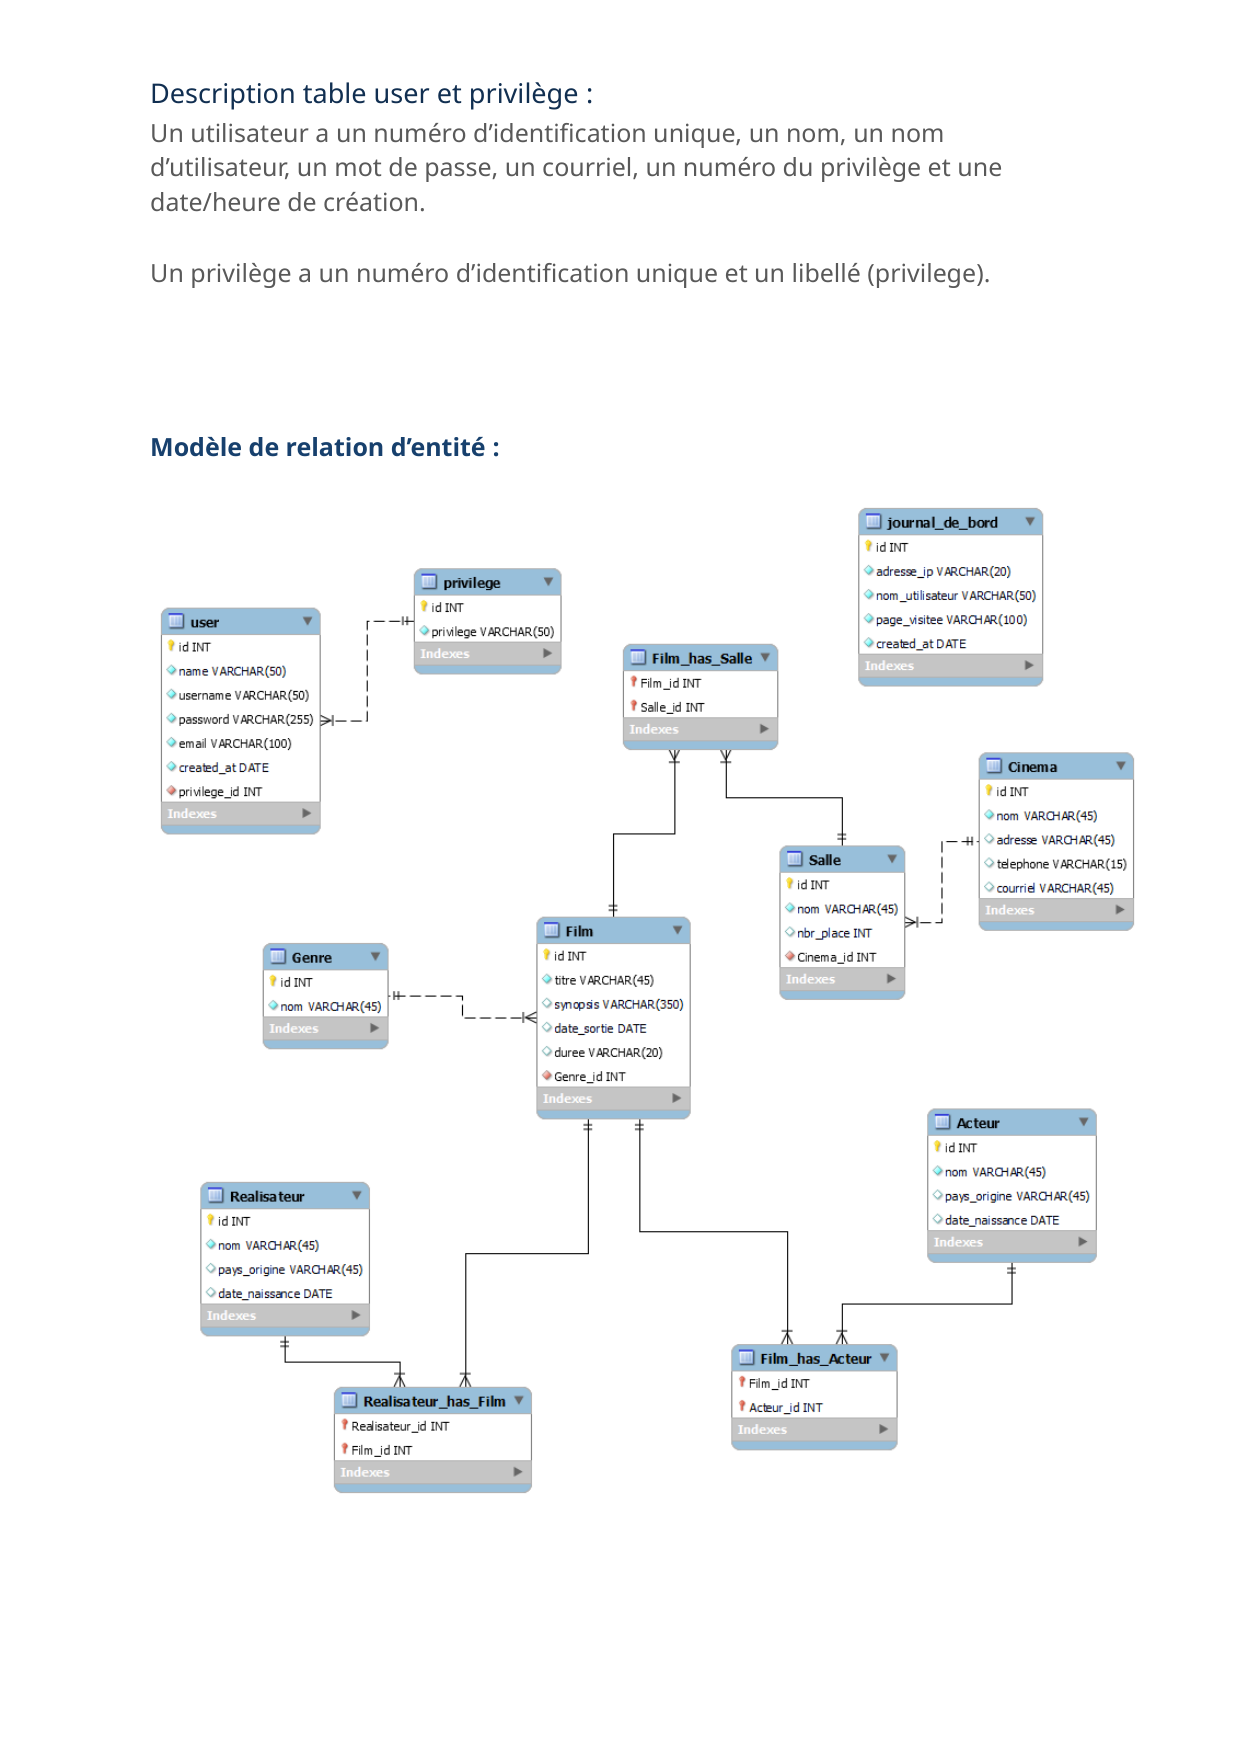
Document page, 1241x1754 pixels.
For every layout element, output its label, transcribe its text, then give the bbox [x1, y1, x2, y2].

text Modèle de relation d’entité : [150, 429, 1090, 463]
text Un utilisateur a un numéro d’identification unique, un nom, un nom d’utilisateur, un mot de passe, un courriel, un numéro du privilège et une date/heure de création. [150, 116, 1090, 218]
text Un privilège a un numéro d’identification unique et un libellé (privilege). [150, 256, 1090, 290]
subtitle Description table user et privilège : [150, 75, 1090, 112]
picture [150, 497, 1144, 1503]
